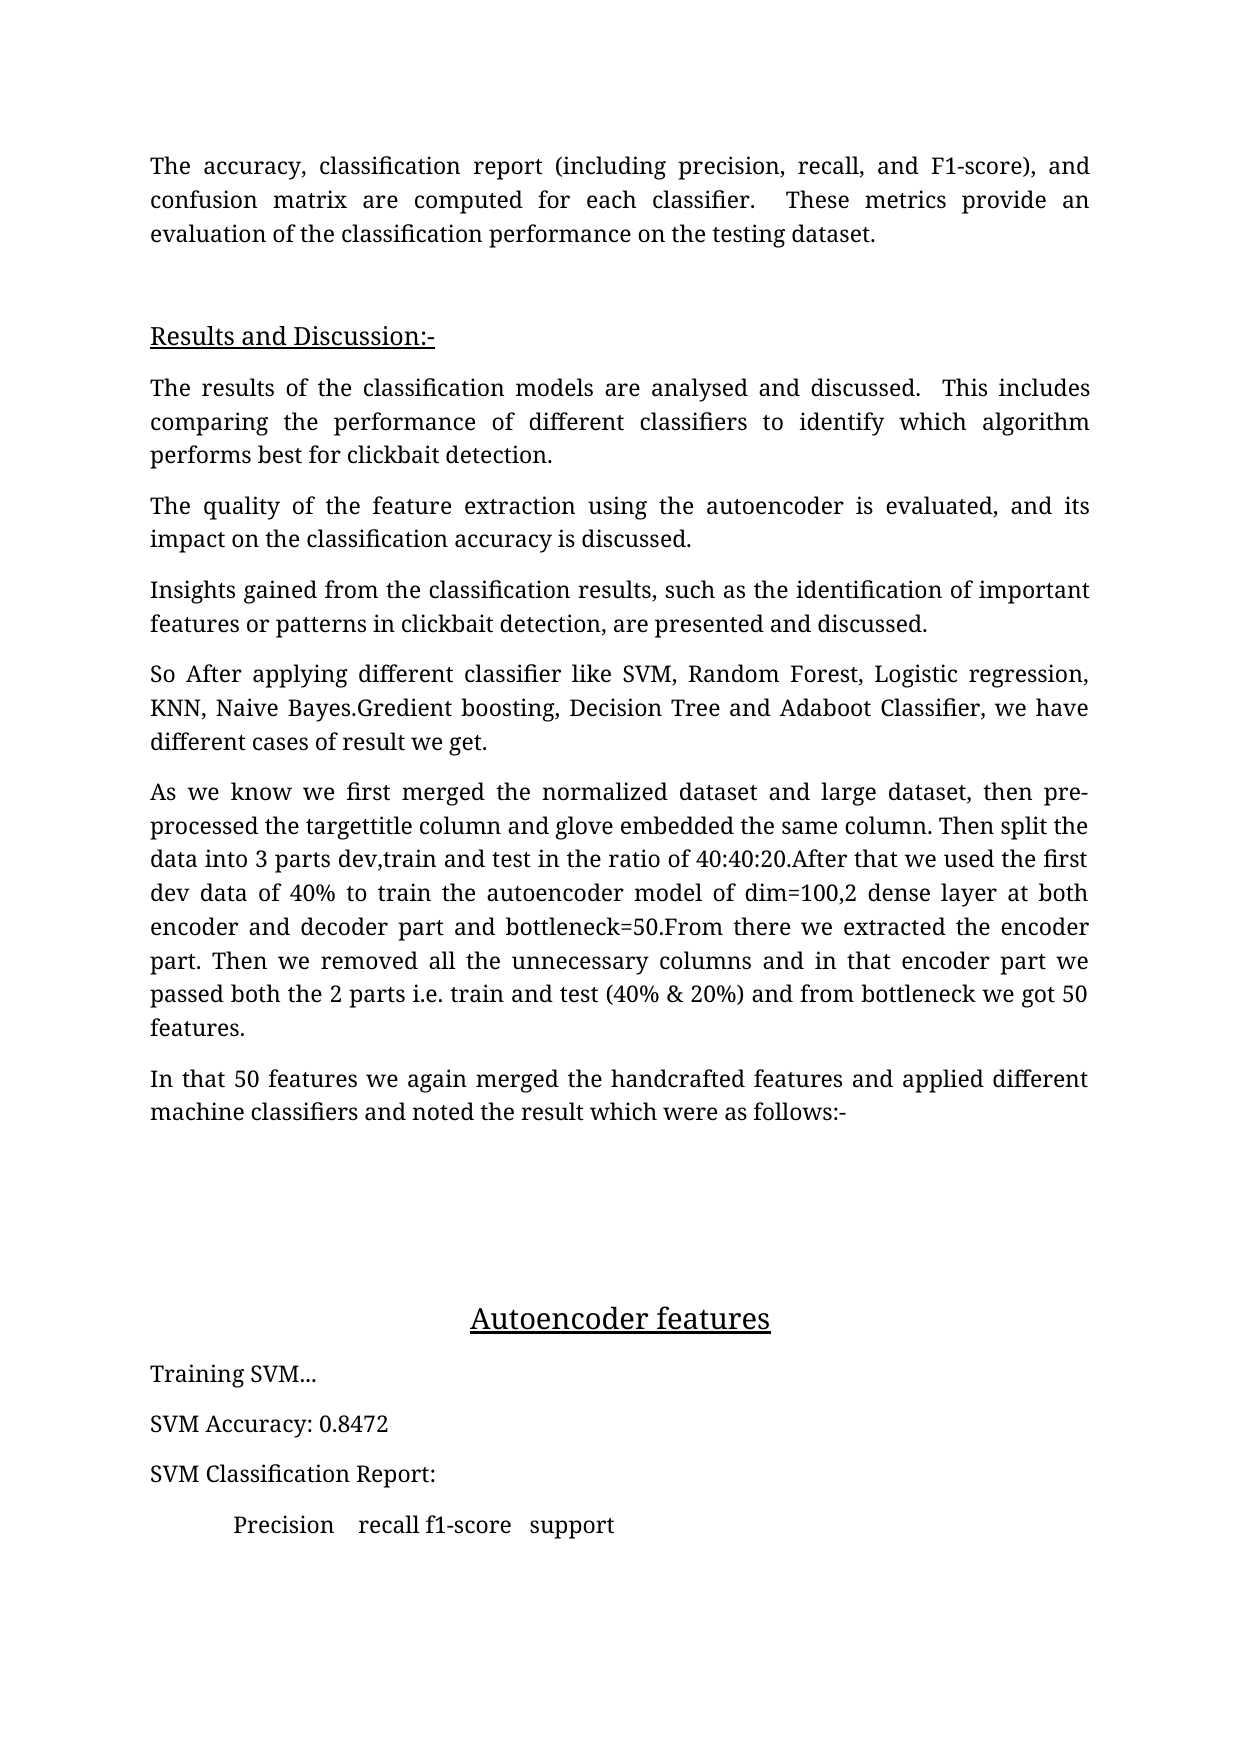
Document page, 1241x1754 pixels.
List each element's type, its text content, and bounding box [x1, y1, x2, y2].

text So After applying different classifier like SVM, Random Forest, Logistic regression, KNN, Naive Bayes.Gredient boosting, Decision Tree and Adaboot Classifier, we have different cases of result we get. [150, 658, 1090, 757]
text In that 50 features we again merged the handcrafted features and applied different machine classifiers and noted the result which were as follows:- [150, 1063, 1090, 1128]
text As we know we first merged the normalized dataset and large dataset, then pre-processed the targettitle column and glove embedded the same column. Then split the data into 3 parts dev,train and test in the ratio of 40:40:20.After that we used the first dev data of 40% to train the autoencoder model of dim=100,2 dense layer at both encoder and decoder part and bottleneck=50.From there we extracted the encoder part. Then we removed all the unnecessary columns and in that encoder part we passed both the 2 parts i.e. train and test (40% & 20%) and from bottleneck we got 50 features. [150, 776, 1090, 1043]
text Training SVM... [150, 1357, 1090, 1389]
text The quality of the feature extraction using the autoеncodеr is еvaluatеd, and its impact on the classification accuracy is discussed. [150, 490, 1090, 555]
text The accuracy, classification report (including precision, recall, and F1-scorе), and confusion matrix are computed for each classifier. These metrics provide an evaluation of the classification performance on the testing dataset. [150, 150, 1090, 249]
text Results and Discussion:- [150, 318, 1090, 352]
text SVM Accuracy: 0.8472 [150, 1408, 1090, 1439]
text The results of the classification models are analysed and discussed. This includes comparing the performance of different classifiers to identify which algorithm performs best for clickbait detection. [150, 372, 1090, 471]
text Autoencoder features [150, 1298, 1090, 1338]
text Insights gained from the classification results, such as the identification of important features or patterns in clickbait detection, are prеsеntеd and discussed. [150, 574, 1090, 639]
text Precision recall f1-score support [150, 1509, 1090, 1540]
text SVM Classification Report: [150, 1458, 1090, 1489]
